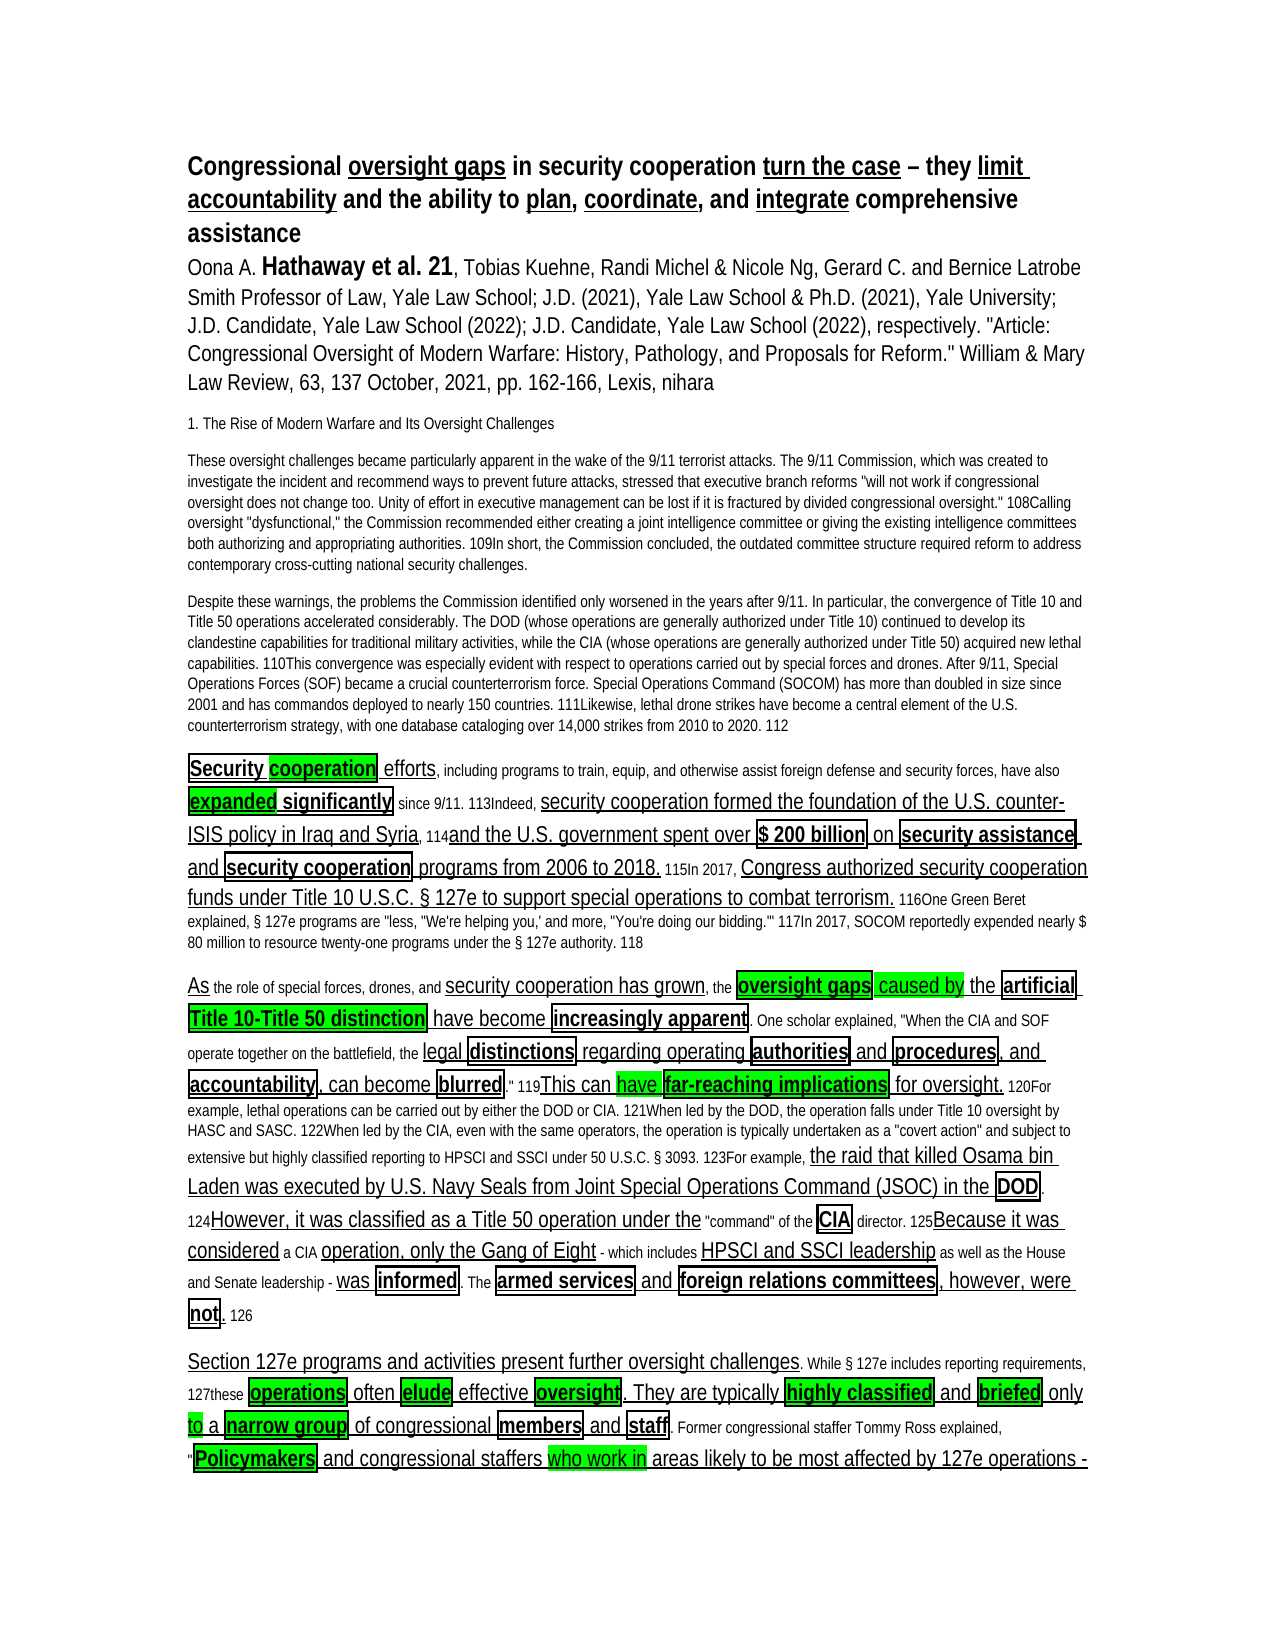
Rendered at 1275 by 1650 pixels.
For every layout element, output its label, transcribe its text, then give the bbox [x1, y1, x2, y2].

text These oversight challenges became particularly apparent in the wake of the 9/11 terrorist attacks. The 9/11 Commission, which was created to investigate the incident and recommend ways to prevent future attacks, stressed that executive branch reforms "will not work if congressional oversight does not change too. Unity of effort in executive management can be lost if it is fractured by divided congressional oversight." 108Calling oversight "dysfunctional," the Commission recommended either creating a joint intelligence committee or giving the existing intelligence committees both authorizing and appropriating authorities. 109In short, the Commission concluded, the outdated committee structure required reform to address contemporary cross-cutting national security challenges. [187, 451, 1087, 573]
subtitle Congressional oversight gaps in security cooperation turn the case – they limit accountability and the ability to plan, coordinate, and integrate comprehensive assistance [187, 150, 1087, 248]
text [187, 1348, 1087, 1473]
text Oona A. Hathaway et al. 21, Tobias Kuehne, Randi Michel & Nicole Ng, Gerard C. and Bernice Latrobe Smith Professor of Law, Yale Law School; J.D. (2021), Yale Law School & Ph.D. (2021), Yale University; J.D. Candidate, Yale Law School (2022); J.D. Candidate, Yale Law School (2022), respectively. "Article: Congressional Oversight of Modern Warfare: History, Pathology, and Proposals for Reform." William & Mary Law Review, 63, 137 October, 2021, pp. 162-166, Lexis, nihara [187, 250, 1087, 395]
text Security cooperation efforts, including programs to train, equip, and otherwise assist foreign defense and security forces, have also expanded significantly since 9/11. 113Indeed, security cooperation formed the foundation of the U.S. counter-ISIS policy in Iraq and Syria, 114and the U.S. government spent over $ 200 billion on security assistance and security cooperation programs from 2006 to 2018. 115In 2017, Congress authorized security cooperation funds under Title 10 U.S.C. § 127e to support special operations to combat terrorism. 116One Green Beret explained, § 127e programs are "less, "We're helping you,' and more, "You're doing our bidding.'" 117In 2017, SOCOM reportedly expended nearly $ 80 million to resource twenty-one programs under the § 127e authority. 118 [187, 753, 1087, 952]
text 1. The Rise of Modern Warfare and Its Oversight Challenges [187, 414, 1087, 433]
text Despite these warnings, the problems the Commission identified only worsened in the years after 9/11. In particular, the convergence of Title 10 and Title 50 operations accelerated considerably. The DOD (whose operations are generally authorized under Title 10) continued to develop its clandestine capabilities for traditional military activities, while the CIA (whose operations are generally authorized under Title 50) acquired new lethal capabilities. 110This convergence was especially evident with respect to operations carried out by special forces and drones. After 9/11, Special Operations Forces (SOF) became a crucial counterterrorism force. Special Operations Command (SOCOM) has more than doubled in size since 2001 and has commandos deployed to nearly 150 countries. 111Likewise, lethal drone strikes have become a central element of the U.S. counterterrorism strategy, with one database cataloging over 14,000 strikes from 2010 to 2020. 112 [187, 592, 1087, 734]
text As the role of special forces, drones, and security cooperation has grown, the oversight gaps caused by the artificial Title 10-Title 50 distinction have become increasingly apparent. One scholar explained, "When the CIA and SOF operate together on the battlefield, the legal distinctions regarding operating authorities and procedures, and accountability, can become blurred." 119This can have far-reaching implications for oversight. 120For example, lethal operations can be carried out by either the DOD or CIA. 121When led by the DOD, the operation falls under Title 10 oversight by HASC and SASC. 122When led by the CIA, even with the same operators, the operation is typically undertaken as a "covert action" and subject to extensive but highly classified reporting to HPSCI and SSCI under 50 U.S.C. § 3093. 123For example, the raid that killed Osama bin Laden was executed by U.S. Navy Seals from Joint Special Operations Command (JSOC) in the DOD. 124However, it was classified as a Title 50 operation under the "command" of the CIA director. 125Because it was considered a CIA operation, only the Gang of Eight - which includes HPSCI and SSCI leadership as well as the House and Senate leadership - was informed. The armed services and foreign relations committees, however, were not. 126 [187, 970, 1087, 1329]
